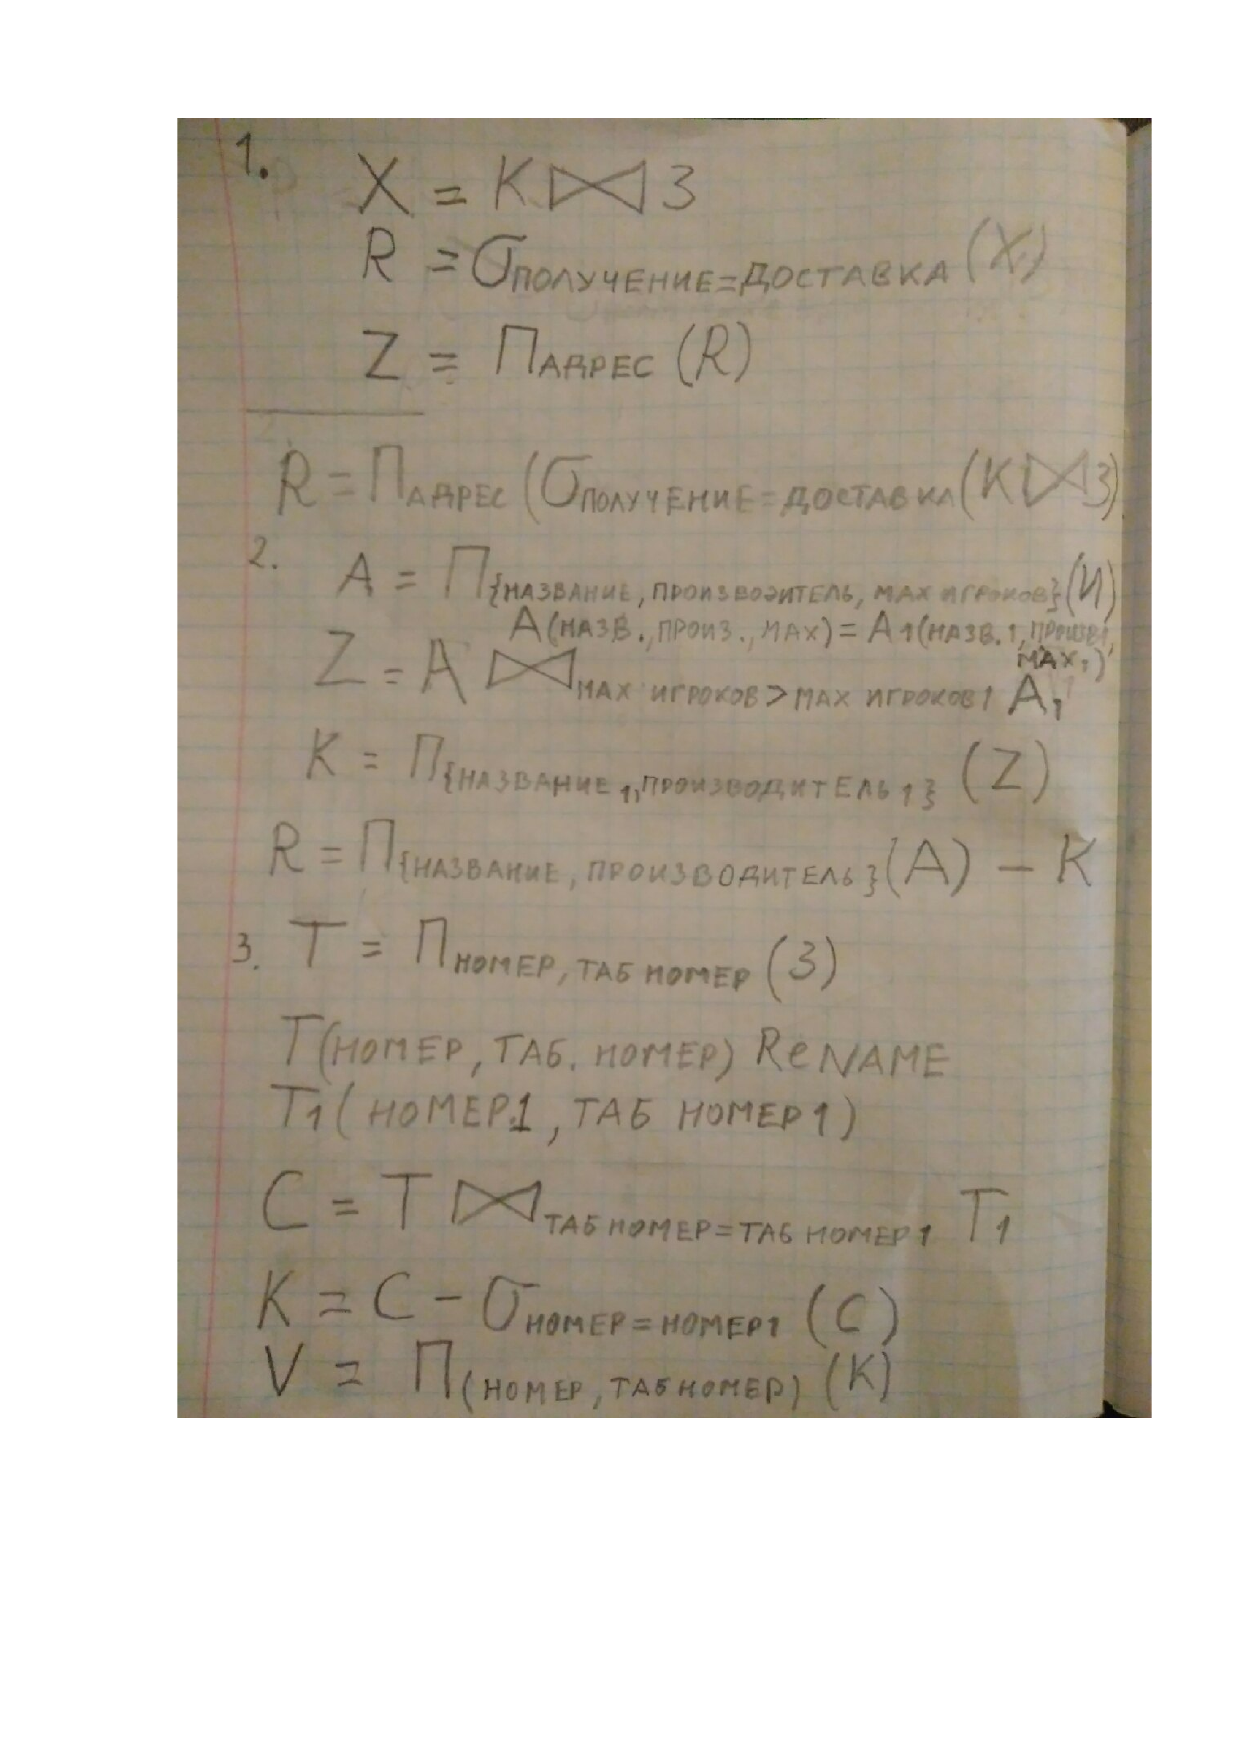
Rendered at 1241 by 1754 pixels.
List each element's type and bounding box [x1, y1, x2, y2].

picture [177, 118, 1152, 1418]
